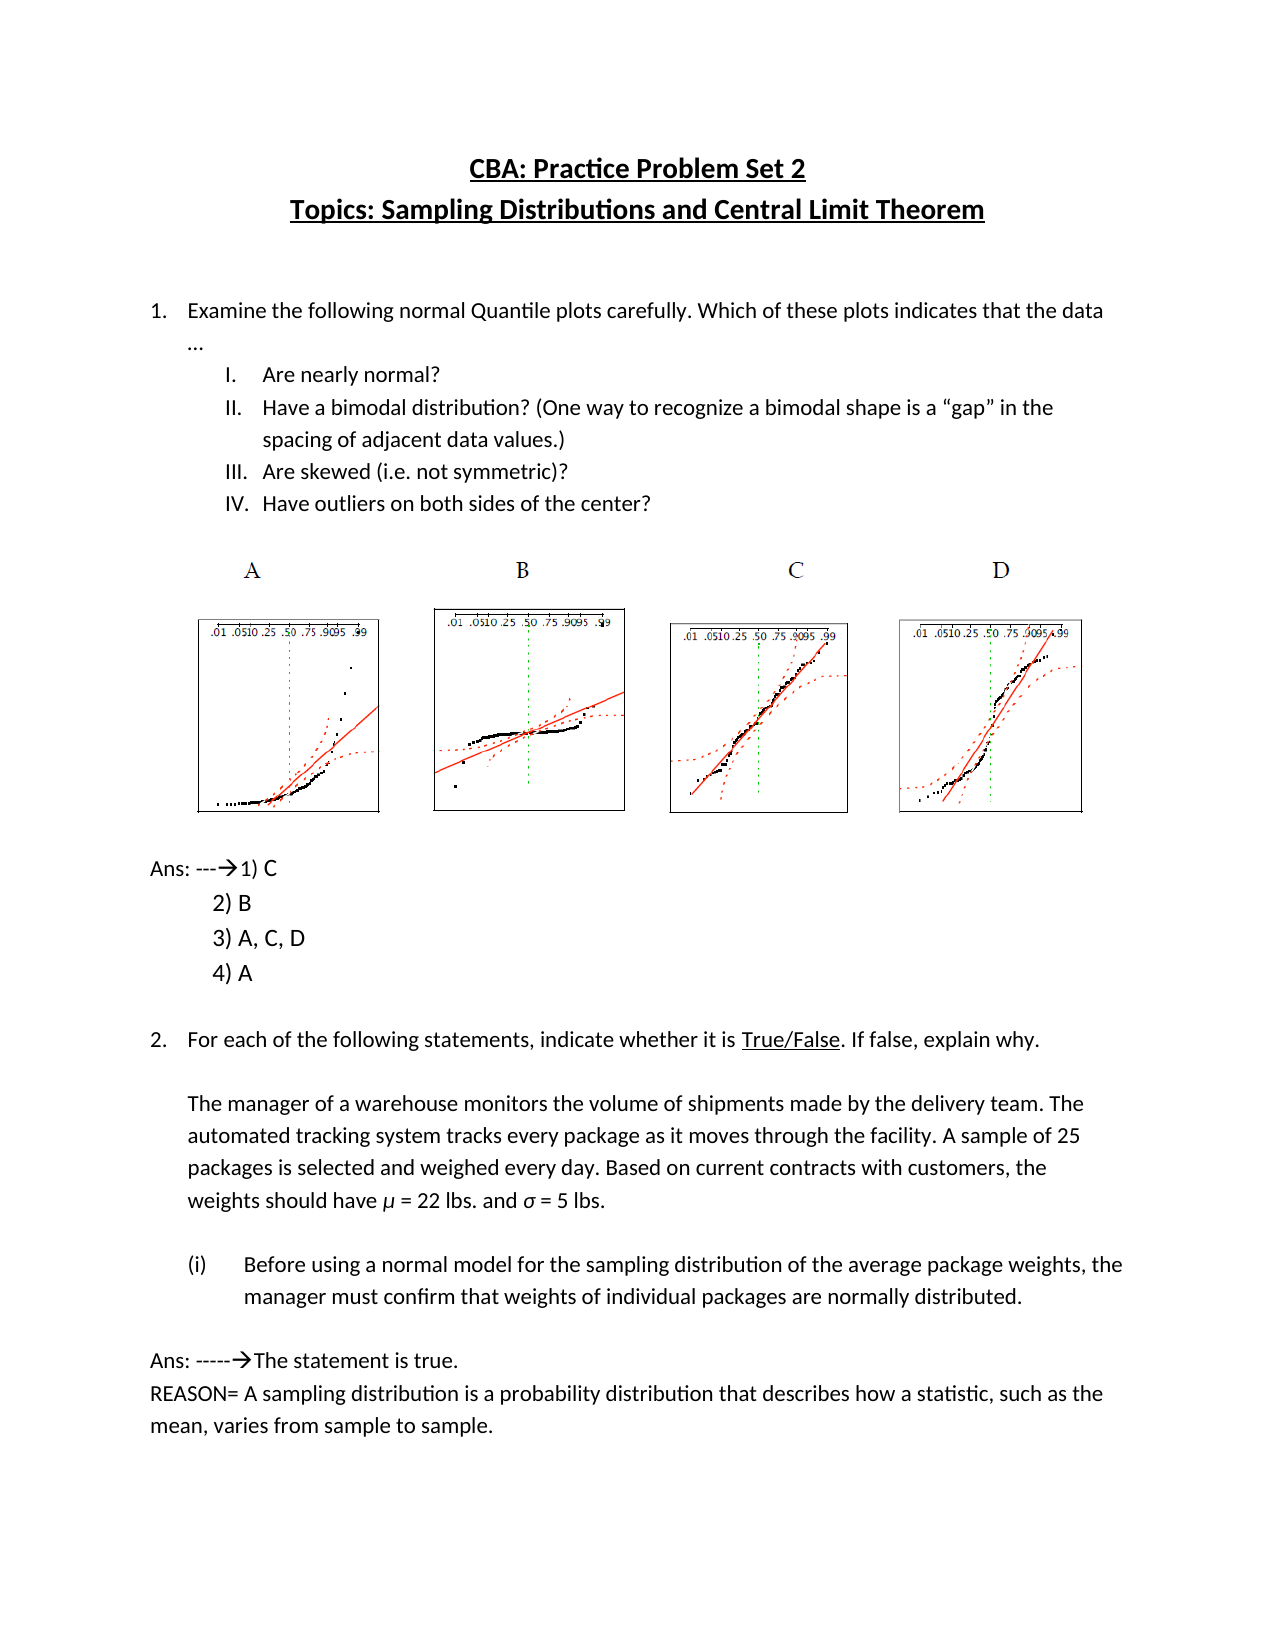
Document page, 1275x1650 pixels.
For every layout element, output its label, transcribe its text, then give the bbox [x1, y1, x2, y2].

list Have outliers on both sides of the center? [225, 489, 1125, 517]
text Ans: -----The statement is true. [150, 1347, 1125, 1375]
text CBA: Practice Problem Set 2 [150, 150, 1125, 186]
text The manager of a warehouse monitors the volume of shipments made by the delivery team. The automated tracking system tracks every package as it moves through the facility. A sample of 25 packages is selected and weighed every day. Based on current contracts with customers, the weights should have μ = 22 lbs. and σ = 5 lbs. [187, 1089, 1125, 1214]
text 2) B [150, 888, 1125, 918]
list Are nearly normal? [225, 361, 1125, 389]
list Before using a normal model for the sampling distribution of the average package weights, the manager must confirm that weights of individual packages are normally distributed. [187, 1250, 1125, 1310]
text 4) A [150, 958, 1125, 988]
text Ans: ---1) C [150, 853, 1125, 883]
text 3) A, C, D [150, 923, 1125, 953]
list Examine the following normal Quantile plots carefully. Which of these plots indicates that the data … [150, 296, 1125, 356]
list For each of the following statements, indicate whether it is True/False. If false, explain why. [150, 1025, 1125, 1053]
text REASON= A sampling distribution is a probability distribution that describes how a statistic, such as the mean, varies from sample to sample. [150, 1379, 1125, 1439]
list Have a bimodal distribution? (One way to recognize a bimodal shape is a “gap” in the spacing of adjacent data values.) [225, 393, 1125, 453]
text Topics: Sampling Distributions and Central Limit Theorem [150, 191, 1125, 227]
list Are skewed (i.e. not symmetric)? [225, 457, 1125, 485]
